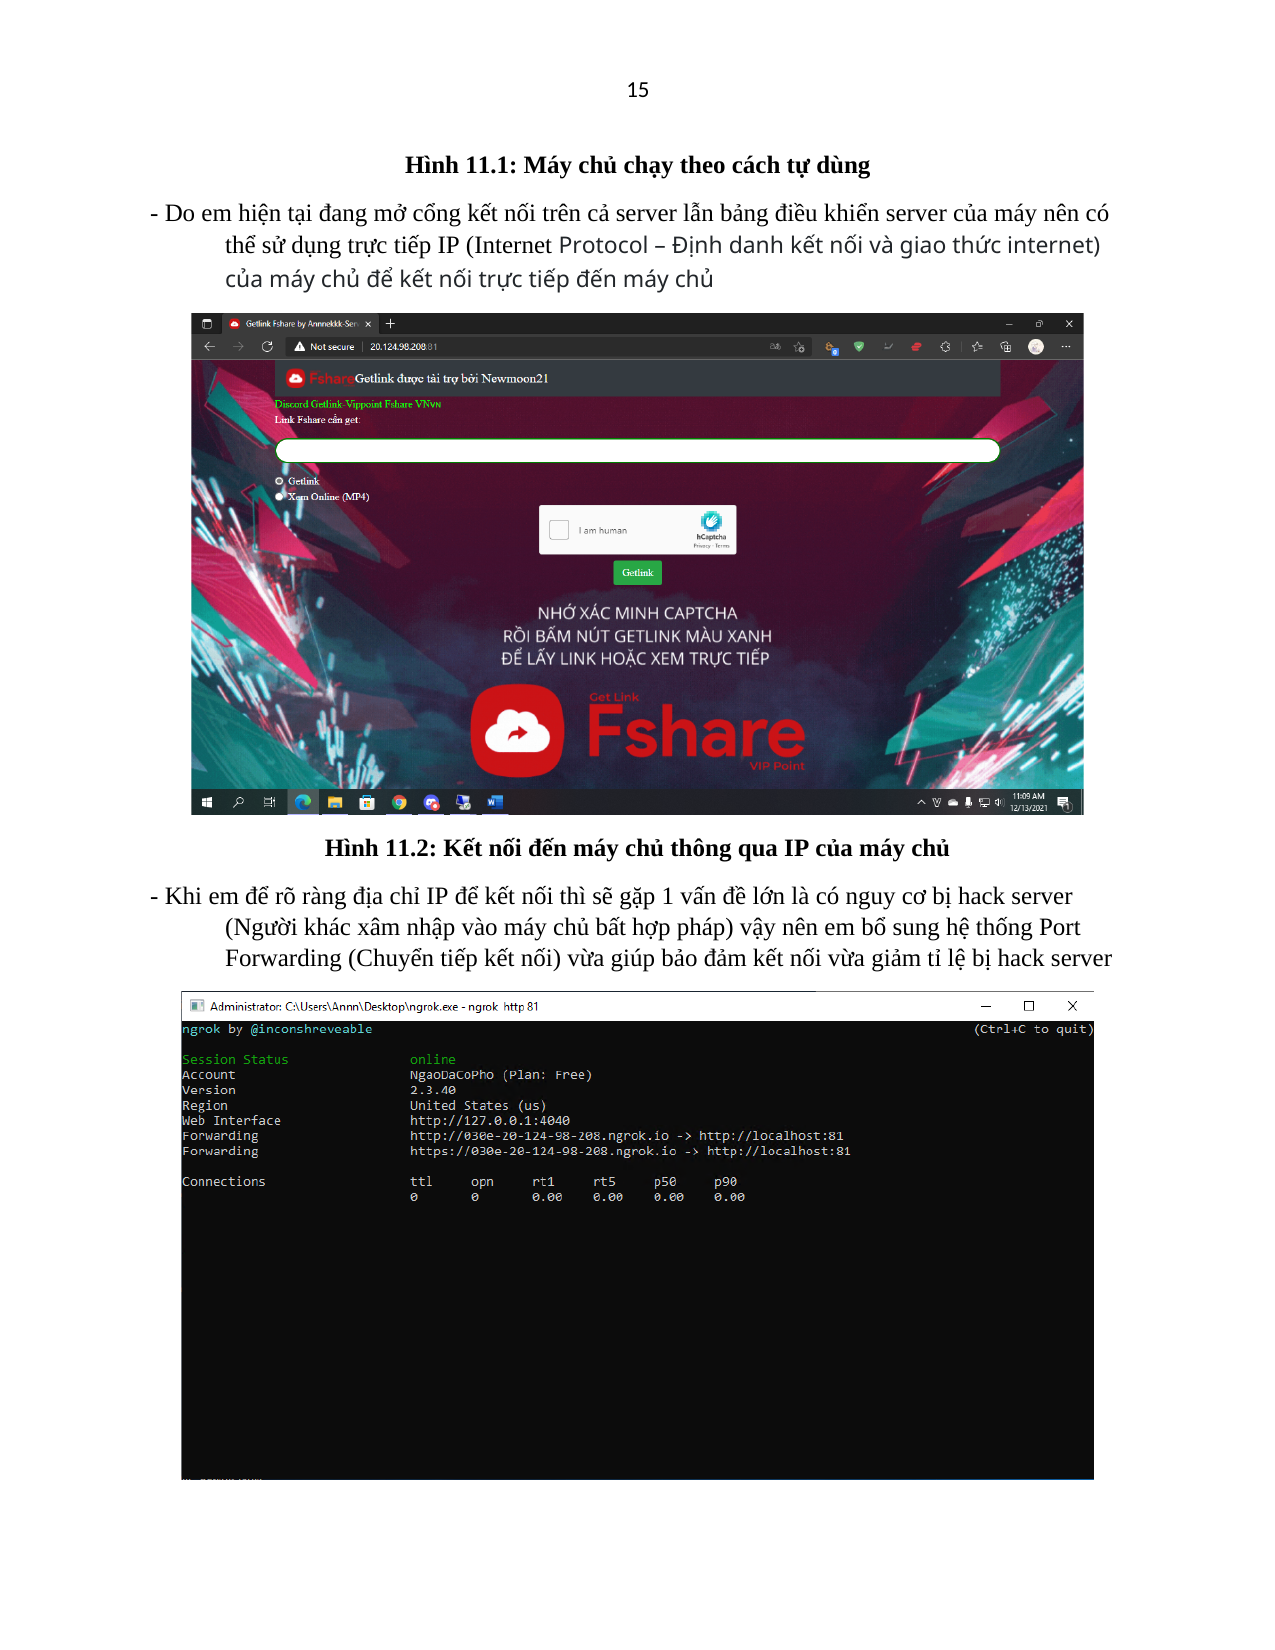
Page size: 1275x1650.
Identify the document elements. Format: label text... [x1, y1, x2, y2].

text Hình 11.1: Máy chủ chạy theo cách tự dùng [150, 150, 1125, 179]
picture [181, 991, 1094, 1480]
text - Do em hiện tại đang mở cổng kết nối trên cả server lẫn bảng điều khiển server của máy nên có thể sử dụng trực tiếp IP (Internet Protocol – Định danh kết nối và giao thức internet) của máy chủ để kết nối trực tiếp đến máy chủ [150, 198, 1125, 294]
picture [191, 313, 1084, 815]
text - Khi em để rõ ràng địa chỉ IP để kết nối thì sẽ gặp 1 vấn đề lớn là có nguy cơ bị hack server (Người khác xâm nhập vào máy chủ bất hợp pháp) vậy nên em bổ sung hệ thống Port Forwarding (Chuyển tiếp kết nối) vừa giúp bảo đảm kết nối vừa giảm tỉ lệ bị hack server [150, 881, 1125, 972]
text Hình 11.2: Kết nối đến máy chủ thông qua IP của máy chủ [150, 833, 1125, 862]
